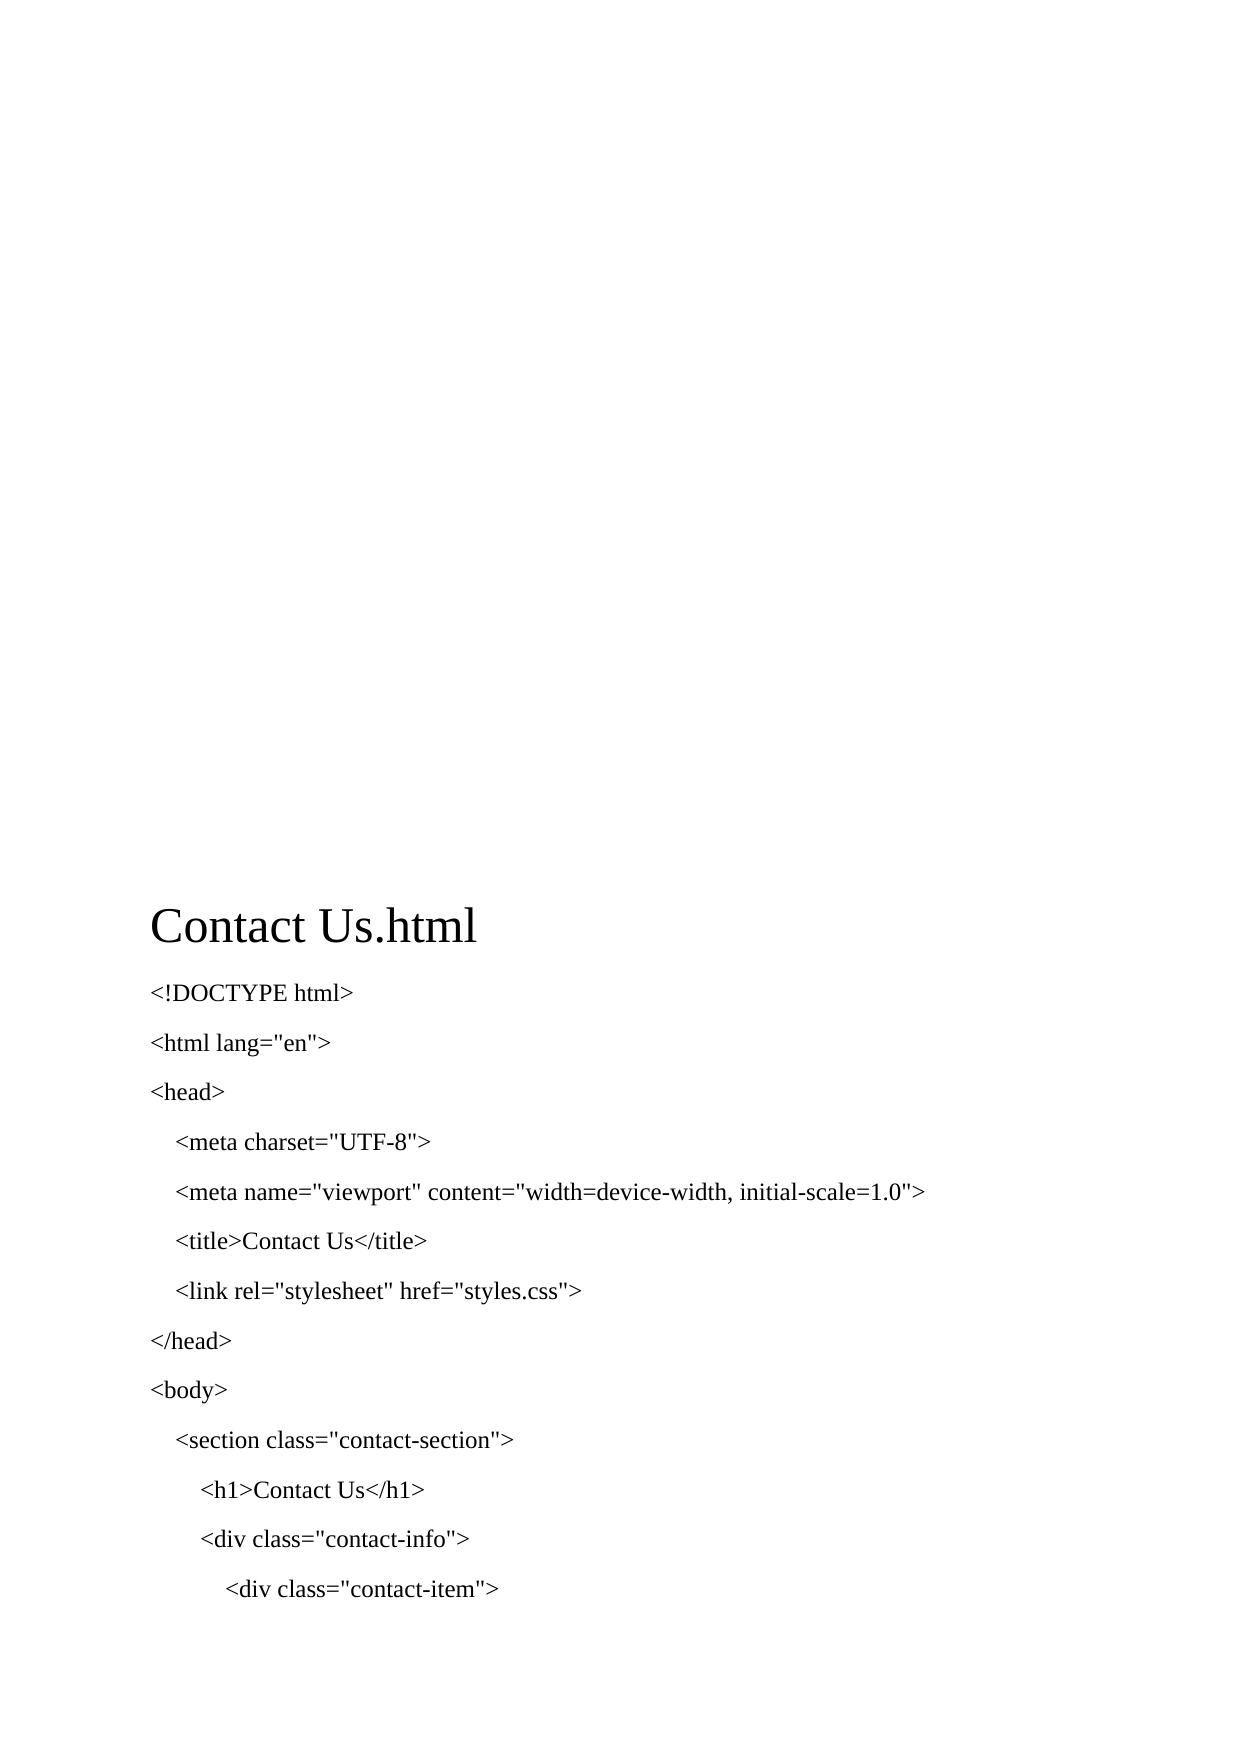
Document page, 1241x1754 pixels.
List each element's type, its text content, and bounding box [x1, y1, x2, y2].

text <div class="contact-item"> [150, 1574, 1090, 1603]
text <head> [150, 1077, 1090, 1106]
text <title>Contact Us</title> [150, 1226, 1090, 1255]
text <!DOCTYPE html> [150, 978, 1090, 1007]
text <link rel="stylesheet" href="styles.css"> [150, 1276, 1090, 1305]
text <h1>Contact Us</h1> [150, 1475, 1090, 1504]
text <html lang="en"> [150, 1028, 1090, 1056]
text <div class="contact-info"> [150, 1524, 1090, 1553]
text <body> [150, 1376, 1090, 1404]
text </head> [150, 1326, 1090, 1354]
text <meta charset="UTF-8"> [150, 1127, 1090, 1156]
text <meta name="viewport" content="width=device-width, initial-scale=1.0"> [150, 1177, 1090, 1206]
text Contact Us.html [150, 895, 1090, 953]
text <section class="contact-section"> [150, 1425, 1090, 1454]
